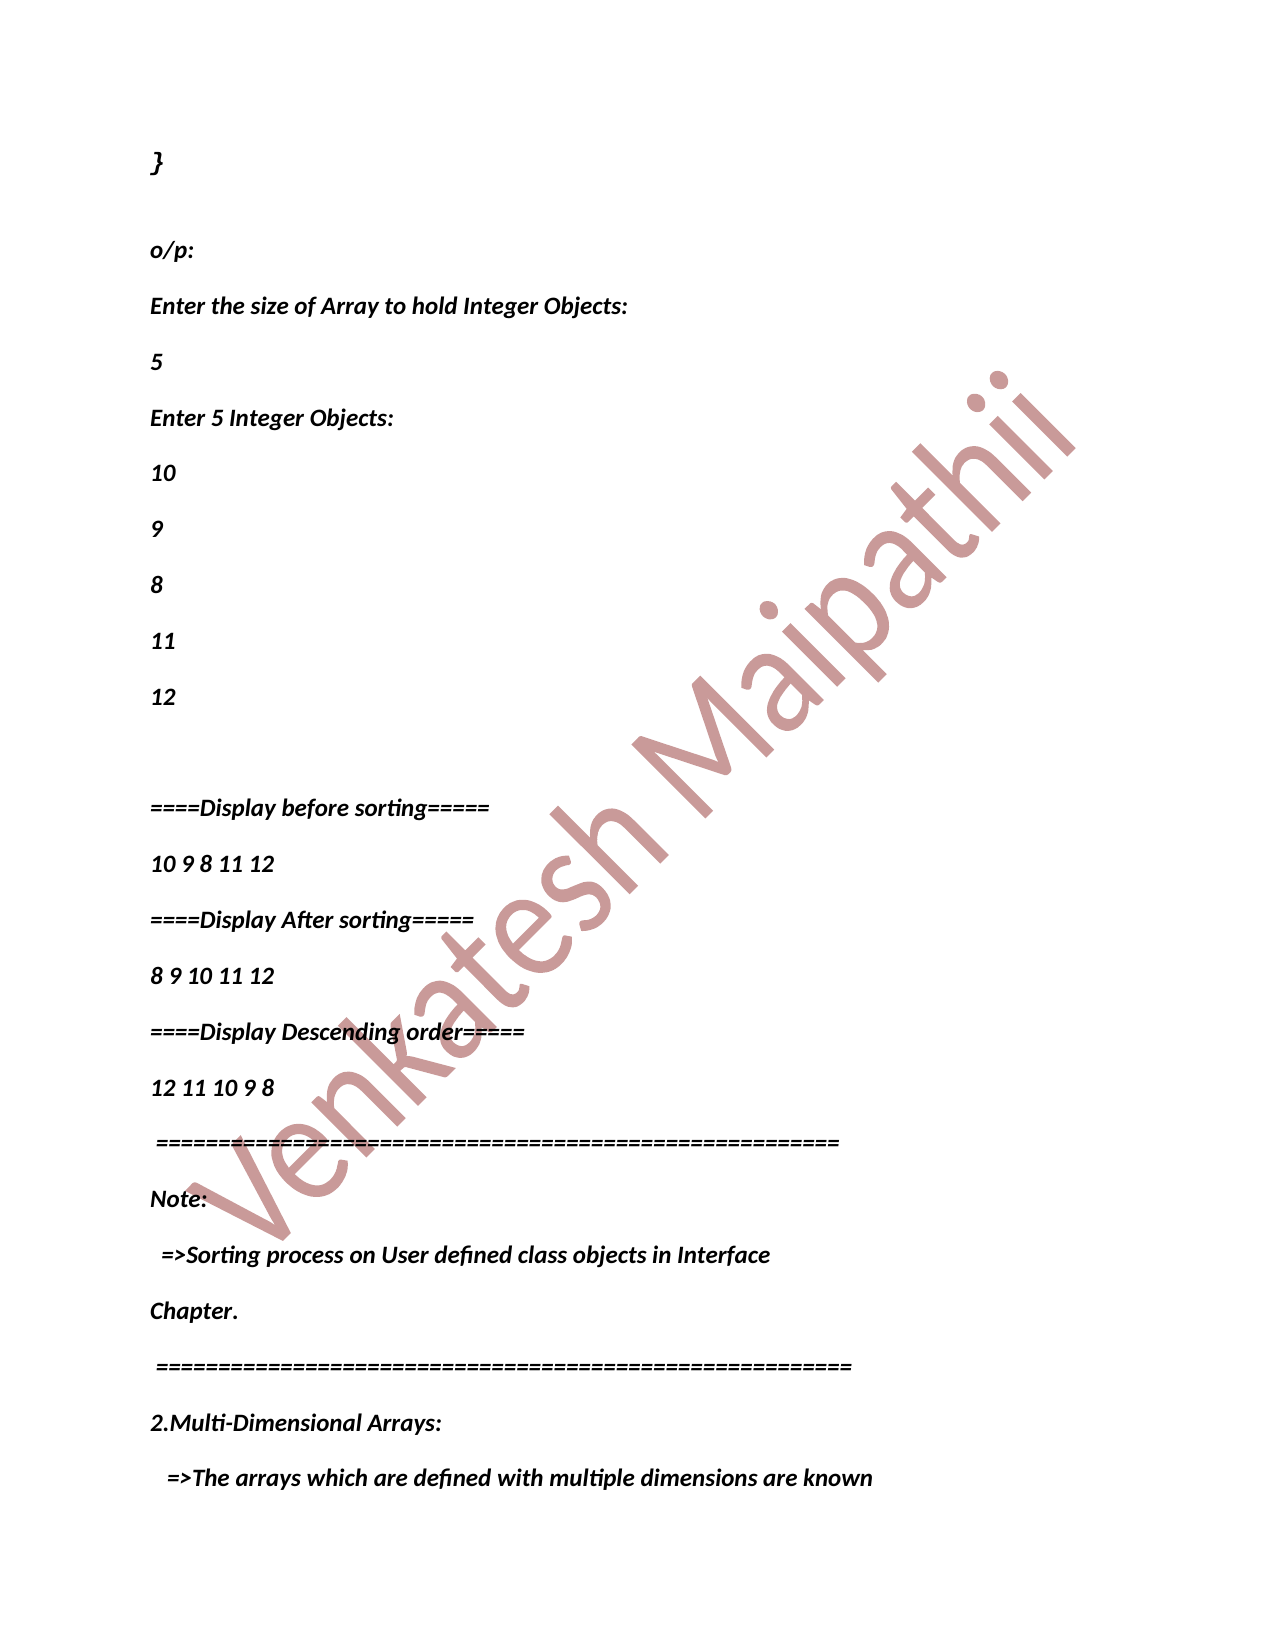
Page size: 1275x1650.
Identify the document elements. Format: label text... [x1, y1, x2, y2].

text Enter 5 Integer Objects: [150, 402, 1125, 432]
text Chapter. [150, 1295, 1125, 1326]
text ======================================================== [150, 1351, 1125, 1381]
text o/p: [150, 234, 1125, 265]
text 5 [150, 346, 1125, 376]
text Note: [150, 1183, 1125, 1214]
text 11 [150, 625, 1125, 656]
text =>Sorting process on User defined class objects in Interface [150, 1239, 1125, 1270]
text 12 [150, 681, 1125, 711]
text =>The arrays which are defined with multiple dimensions are known [150, 1462, 1125, 1493]
text 10 [150, 457, 1125, 488]
text ====Display before sorting===== [150, 792, 1125, 823]
text 8 [150, 569, 1125, 600]
text } [150, 150, 1125, 178]
text ======================================================= [150, 1127, 1125, 1158]
text 12 11 10 9 8 [150, 1072, 1125, 1102]
text ====Display After sorting===== [150, 904, 1125, 935]
text 9 [150, 513, 1125, 544]
text 2.Multi-Dimensional Arrays: [150, 1407, 1125, 1437]
text 8 9 10 11 12 [150, 960, 1125, 991]
text Enter the size of Array to hold Integer Objects: [150, 290, 1125, 321]
text ====Display Descending order===== [150, 1016, 1125, 1046]
text 10 9 8 11 12 [150, 848, 1125, 879]
